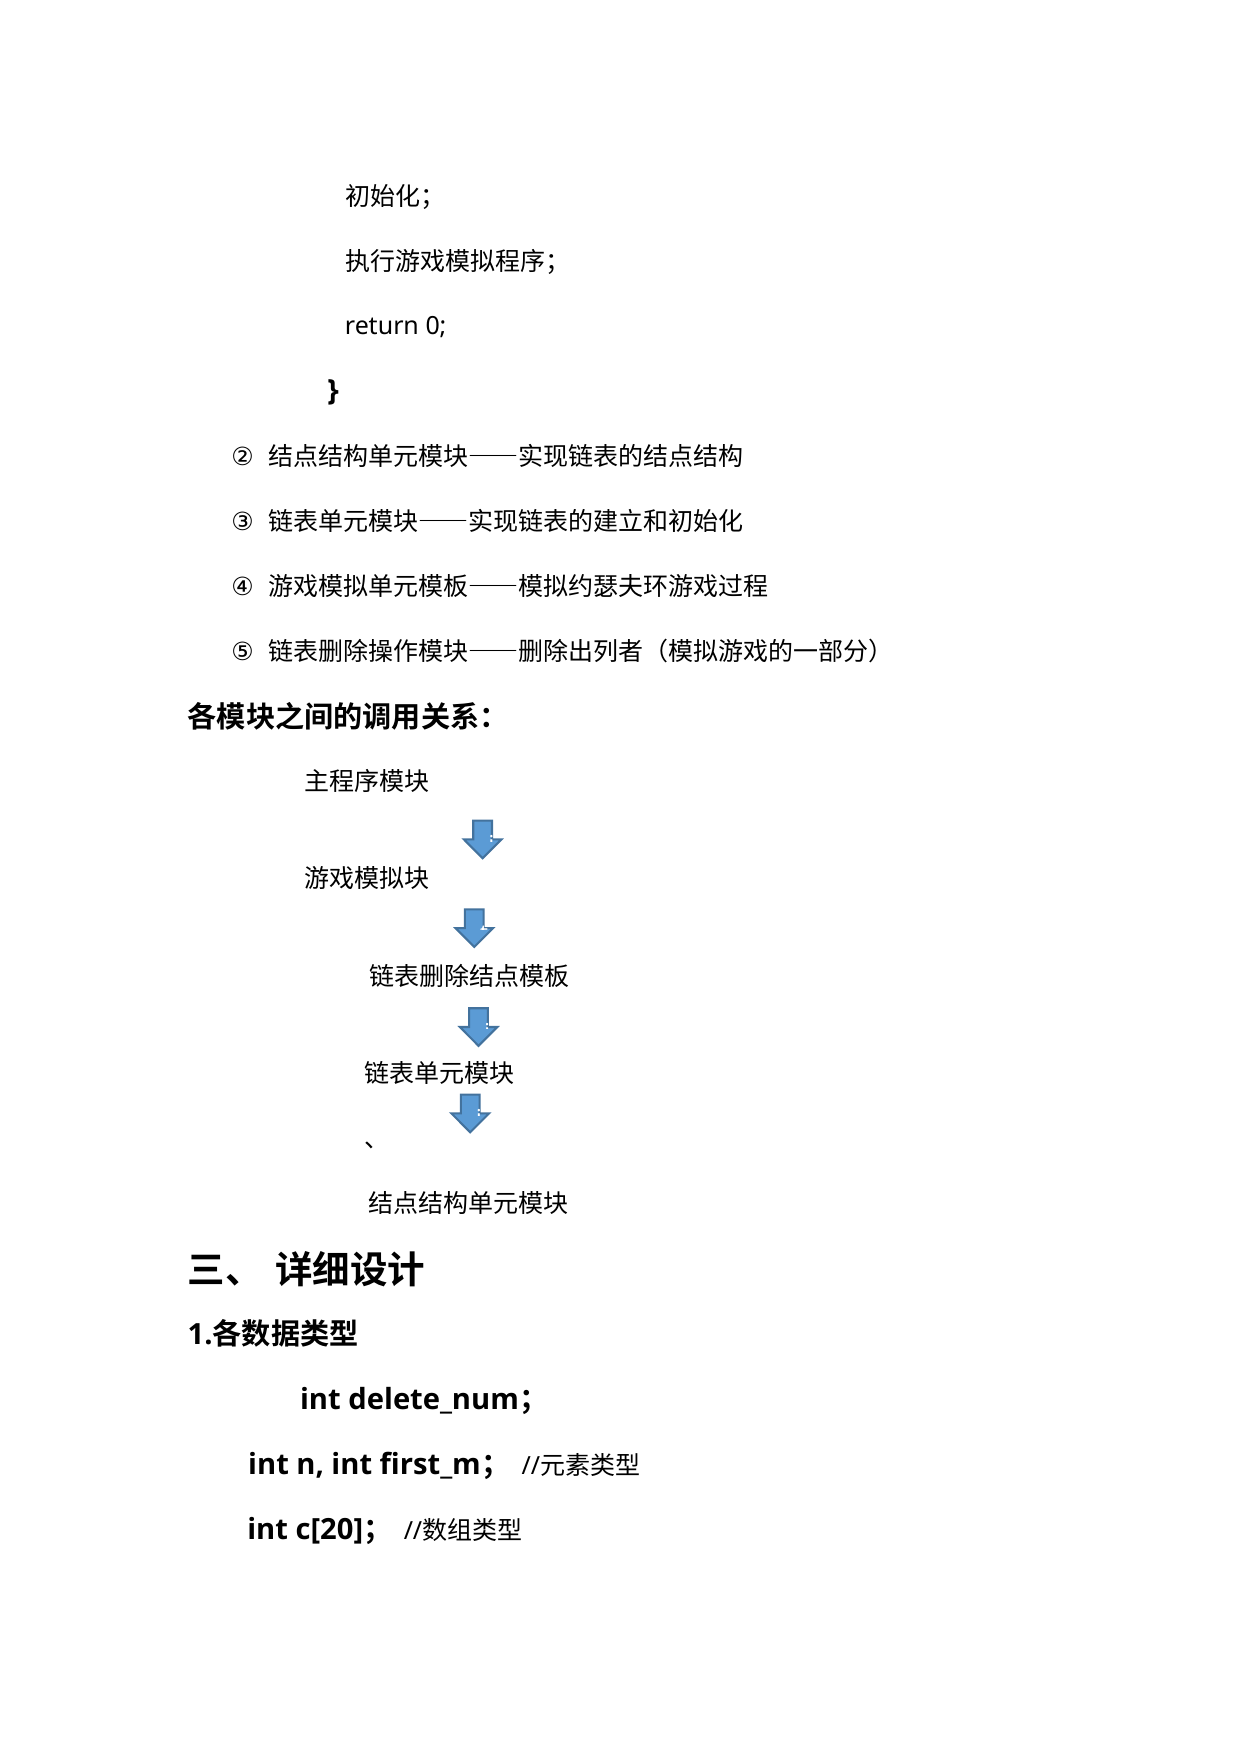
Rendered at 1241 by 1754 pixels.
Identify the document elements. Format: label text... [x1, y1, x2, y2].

text 1.各数据类型 [187, 1299, 1053, 1364]
text 各模块之间的调用关系： [187, 682, 1053, 747]
text int n, int first_m； //元素类型 [187, 1429, 1053, 1494]
text int c[20]； //数组类型 [187, 1494, 1053, 1559]
list 链表单元模块 [269, 1039, 1053, 1104]
list int delete_num； [300, 1364, 1053, 1429]
list 链表单元模块——实现链表的建立和初始化 [231, 487, 1053, 552]
text 主程序模块 [187, 747, 1053, 812]
list return 0; [269, 292, 1053, 357]
list 、 [269, 1104, 1053, 1169]
list 结点结构单元模块 [269, 1169, 1053, 1234]
list 详细设计 [187, 1234, 1053, 1299]
list 链表删除操作模块——删除出列者（模拟游戏的一部分） [231, 617, 1053, 682]
list 初始化； [269, 162, 1053, 227]
list 执行游戏模拟程序； [269, 227, 1053, 292]
text 游戏模拟块 [187, 844, 1053, 909]
list } [269, 357, 1053, 422]
text 链表删除结点模板 [187, 942, 1053, 1007]
list 游戏模拟单元模板——模拟约瑟夫环游戏过程 [231, 552, 1053, 617]
list 结点结构单元模块——实现链表的结点结构 [231, 422, 1053, 487]
